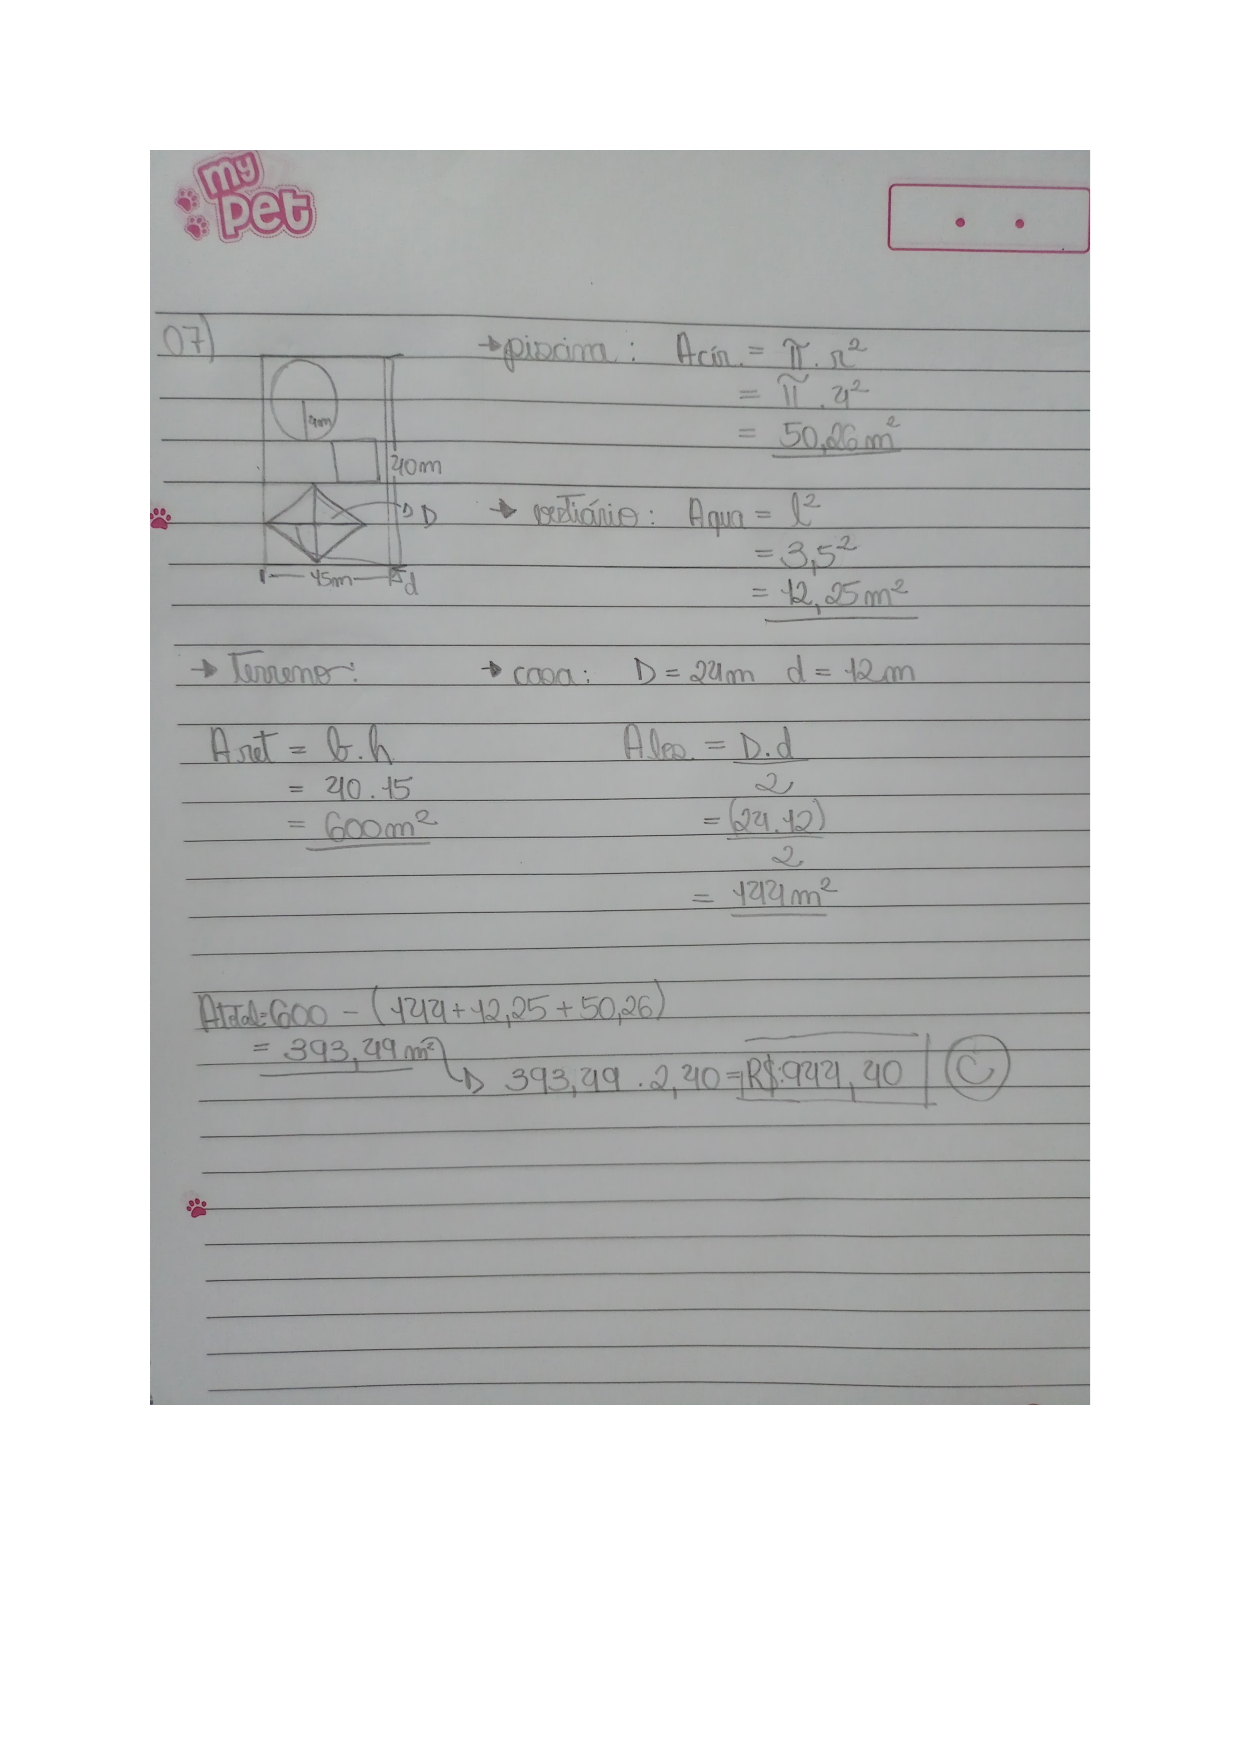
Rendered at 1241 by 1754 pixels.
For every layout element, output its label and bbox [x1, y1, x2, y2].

picture [150, 150, 1091, 1405]
